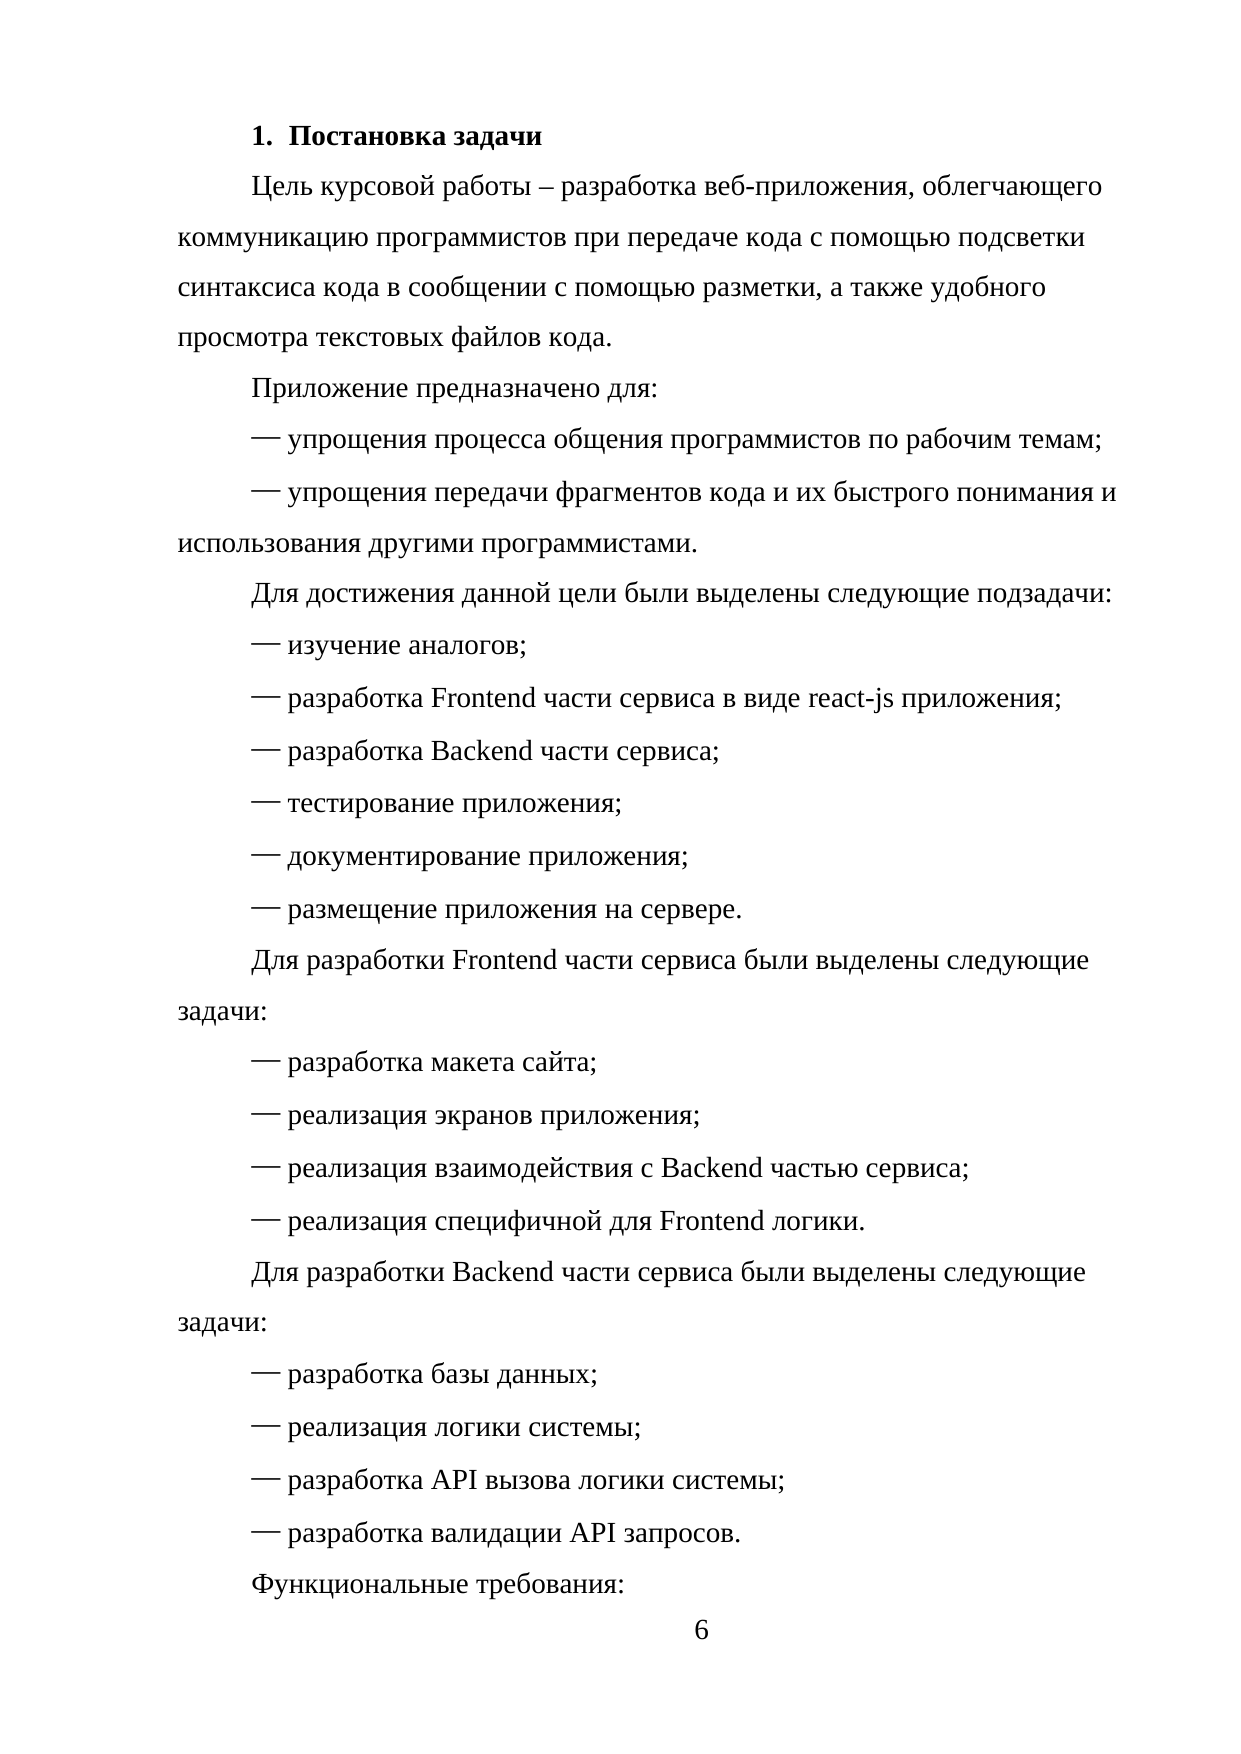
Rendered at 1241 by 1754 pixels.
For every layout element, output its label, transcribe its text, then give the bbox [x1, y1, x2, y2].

text ⎯ упрощения передачи фрагментов кода и их быстрого понимания и использования другими программистами. [177, 473, 1152, 558]
text Для разработки Frontend части сервиса были выделены следующие задачи: [177, 942, 1152, 1026]
text Приложение предназначено для: [177, 370, 1152, 403]
text ⎯ реализация взаимодействия с Backend частью сервиса; [177, 1148, 1152, 1184]
text ⎯ размещение приложения на сервере. [177, 889, 1152, 925]
subtitle Постановка задачи [251, 118, 1152, 152]
text Цель курсовой работы – разработка веб-приложения, облегчающего коммуникацию программистов при передаче кода с помощью подсветки синтаксиса кода в сообщении с помощью разметки, а также удобного просмотра текстовых файлов кода. [177, 168, 1152, 353]
text ⎯ реализация специфичной для Frontend логики. [177, 1201, 1152, 1237]
text ⎯ реализация экранов приложения; [177, 1096, 1152, 1131]
text ⎯ разработка валидации API запросов. [177, 1513, 1152, 1548]
text Функциональные требования: [177, 1566, 1152, 1599]
text ⎯ разработка Backend части сервиса; [177, 731, 1152, 766]
text ⎯ тестирование приложения; [177, 784, 1152, 819]
text ⎯ документирование приложения; [177, 837, 1152, 872]
text Для достижения данной цели были выделены следующие подзадачи: [177, 575, 1152, 609]
text ⎯ реализация логики системы; [177, 1408, 1152, 1443]
text ⎯ разработка макета сайта; [177, 1043, 1152, 1078]
text Для разработки Backend части сервиса были выделены следующие задачи: [177, 1254, 1152, 1338]
text ⎯ разработка Frontend части сервиса в виде react-js приложения; [177, 678, 1152, 713]
text ⎯ изучение аналогов; [177, 625, 1152, 661]
text ⎯ разработка базы данных; [177, 1355, 1152, 1390]
text ⎯ разработка API вызова логики системы; [177, 1460, 1152, 1496]
text ⎯ упрощения процесса общения программистов по рабочим темам; [177, 420, 1152, 455]
